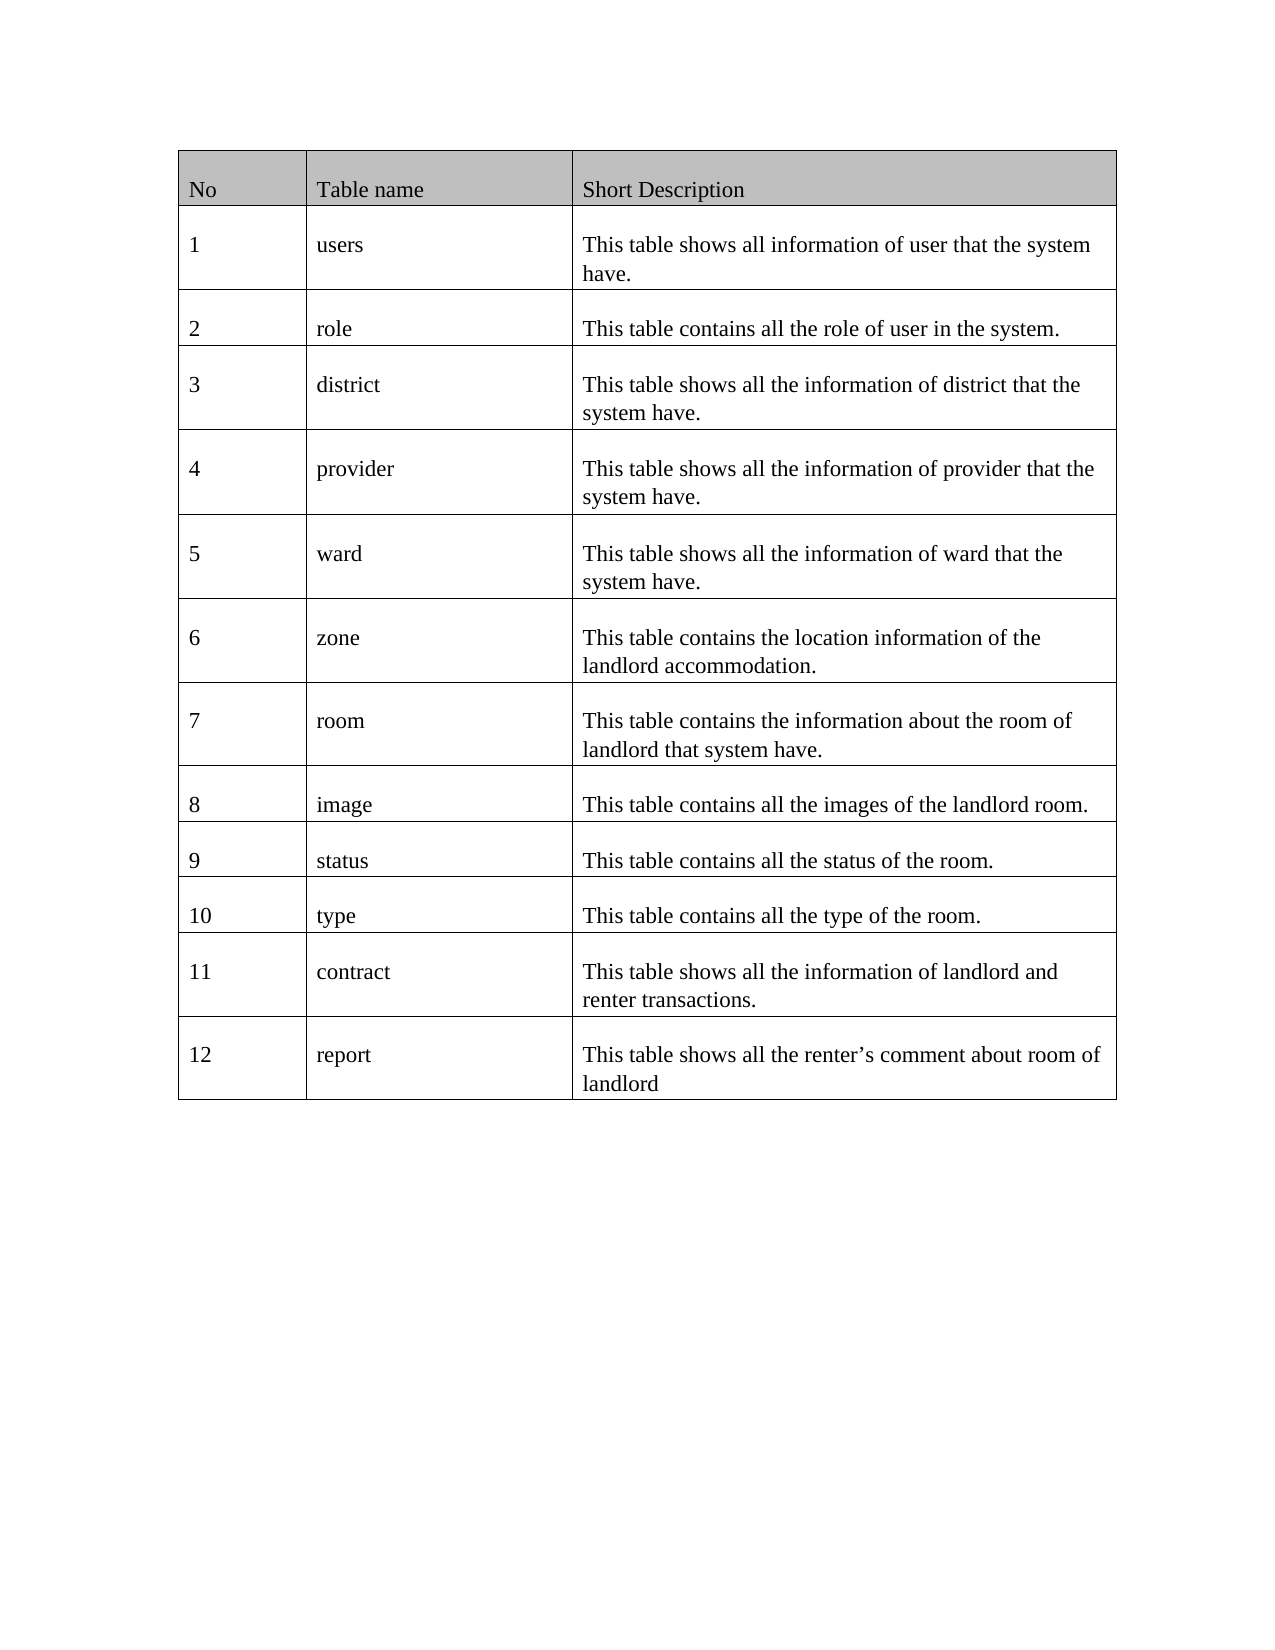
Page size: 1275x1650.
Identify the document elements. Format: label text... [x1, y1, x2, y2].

table_cell This table shows all the renter’s comment about room of landlord [573, 1017, 1116, 1099]
table_header Table name [307, 151, 572, 205]
table_cell This table contains all the status of the room. [573, 822, 1116, 876]
table_cell zone [307, 599, 572, 682]
table_cell This table contains the location information of the landlord accommodation. [573, 599, 1116, 682]
table_cell 1 [179, 206, 306, 289]
table_cell This table shows all the information of provider that the system have. [573, 430, 1116, 514]
table_cell role [307, 290, 572, 345]
table_cell type [307, 877, 572, 932]
table_cell provider [307, 430, 572, 514]
table_cell This table contains the information about the room of landlord that system have. [573, 683, 1116, 765]
table_cell 5 [179, 515, 306, 598]
table_cell This table shows all information of user that the system have. [573, 206, 1116, 289]
table_cell room [307, 683, 572, 765]
table_cell This table shows all the information of ward that the system have. [573, 515, 1116, 598]
table_cell 11 [179, 933, 306, 1016]
table_cell 12 [179, 1017, 306, 1099]
table_cell image [307, 766, 572, 821]
table_cell ward [307, 515, 572, 598]
table_cell This table contains all the role of user in the system. [573, 290, 1116, 345]
table_cell This table contains all the images of the landlord room. [573, 766, 1116, 821]
table_cell This table shows all the information of district that the system have. [573, 346, 1116, 428]
table_header No [179, 151, 306, 205]
table_cell 3 [179, 346, 306, 428]
table_cell users [307, 206, 572, 289]
table_cell 6 [179, 599, 306, 682]
table_cell contract [307, 933, 572, 1016]
table_cell 2 [179, 290, 306, 345]
table_cell report [307, 1017, 572, 1099]
table_cell This table contains all the type of the room. [573, 877, 1116, 932]
table_cell 7 [179, 683, 306, 765]
table_cell 10 [179, 877, 306, 932]
table_cell This table shows all the information of landlord and renter transactions. [573, 933, 1116, 1016]
table_cell district [307, 346, 572, 428]
table_cell status [307, 822, 572, 876]
table_cell 9 [179, 822, 306, 876]
table_cell 4 [179, 430, 306, 514]
table_cell 8 [179, 766, 306, 821]
table_header Short Description [573, 151, 1116, 205]
